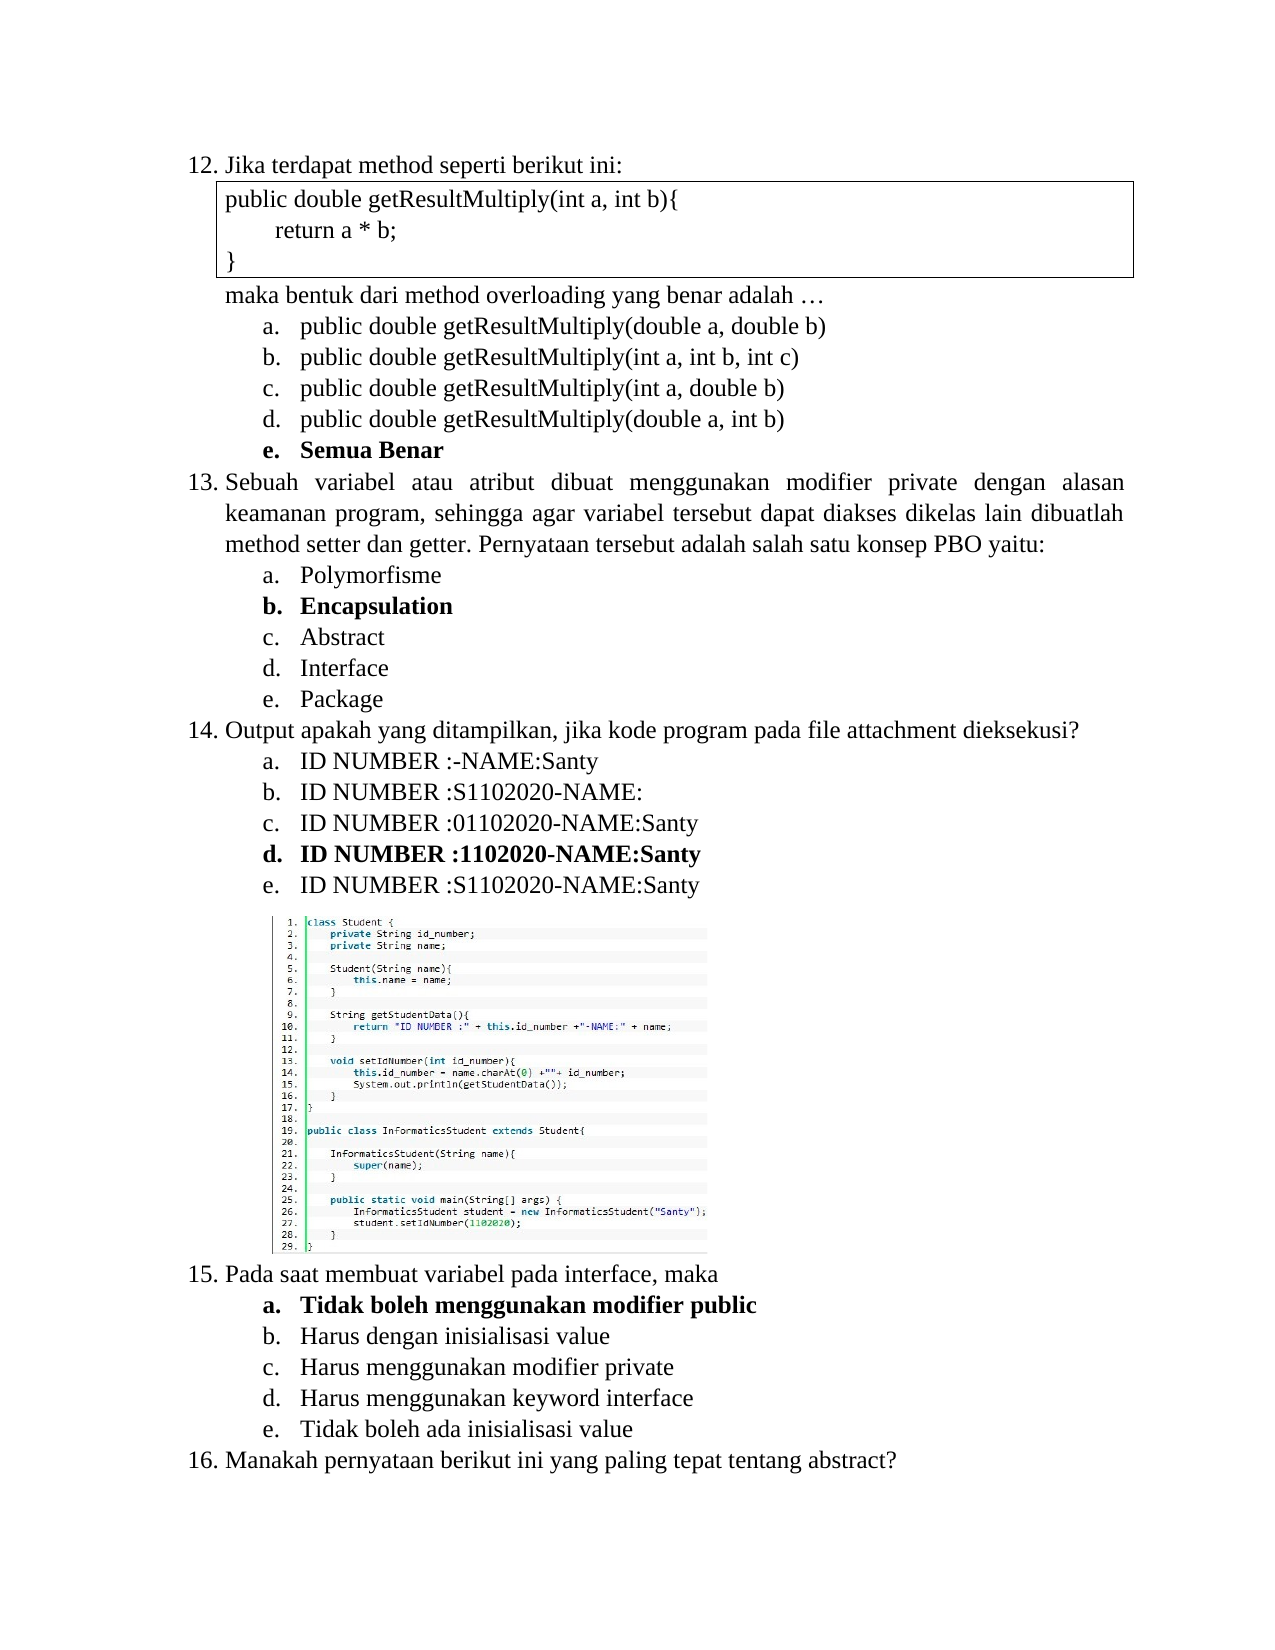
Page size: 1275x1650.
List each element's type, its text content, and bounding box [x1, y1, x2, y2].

list public double getResultMultiply(int a, int b){ [217, 182, 1133, 212]
list public double getResultMultiply(int a, double b) [262, 373, 1125, 402]
list Sebuah variabel atau atribut dibuat menggunakan modifier private dengan alasan keamanan program, sehingga agar variabel tersebut dapat diakses dikelas lain dibuatlah method setter dan getter. Pernyataan tersebut adalah salah satu konsep PBO yaitu: [187, 467, 1125, 557]
list Harus dengan inisialisasi value [262, 1321, 1125, 1349]
list Harus menggunakan keyword interface [262, 1383, 1125, 1412]
list Tidak boleh ada inisialisasi value [262, 1414, 1125, 1443]
list ID NUMBER :S1102020-NAME:Santy [262, 870, 1125, 899]
picture [272, 916, 708, 1254]
list ID NUMBER :S1102020-NAME: [262, 777, 1125, 806]
list ID NUMBER :1102020-NAME:Santy [262, 839, 1125, 868]
list Harus menggunakan modifier private [262, 1352, 1125, 1381]
list public double getResultMultiply(double a, double b) [262, 311, 1125, 340]
list } [217, 243, 1133, 277]
list Polymorfisme [262, 560, 1125, 588]
list ID NUMBER :-NAME:Santy [262, 746, 1125, 775]
list Output apakah yang ditampilkan, jika kode program pada file attachment dieksekusi? [187, 715, 1125, 744]
list Package [262, 684, 1125, 713]
list maka bentuk dari method overloading yang benar adalah … [225, 280, 1125, 309]
list Semua Benar [262, 436, 1125, 464]
list public double getResultMultiply(int a, int b, int c) [262, 342, 1125, 371]
list public double getResultMultiply(double a, int b) [262, 404, 1125, 433]
list Encapsulation [262, 591, 1125, 619]
list return a * b; [217, 212, 1133, 243]
list Tidak boleh menggunakan modifier public [262, 1290, 1125, 1318]
list Interface [262, 653, 1125, 682]
list Abstract [262, 622, 1125, 651]
list Jika terdapat method seperti berikut ini: [187, 150, 1125, 179]
list Manakah pernyataan berikut ini yang paling tepat tentang abstract? [187, 1445, 1125, 1474]
list ID NUMBER :01102020-NAME:Santy [262, 808, 1125, 837]
